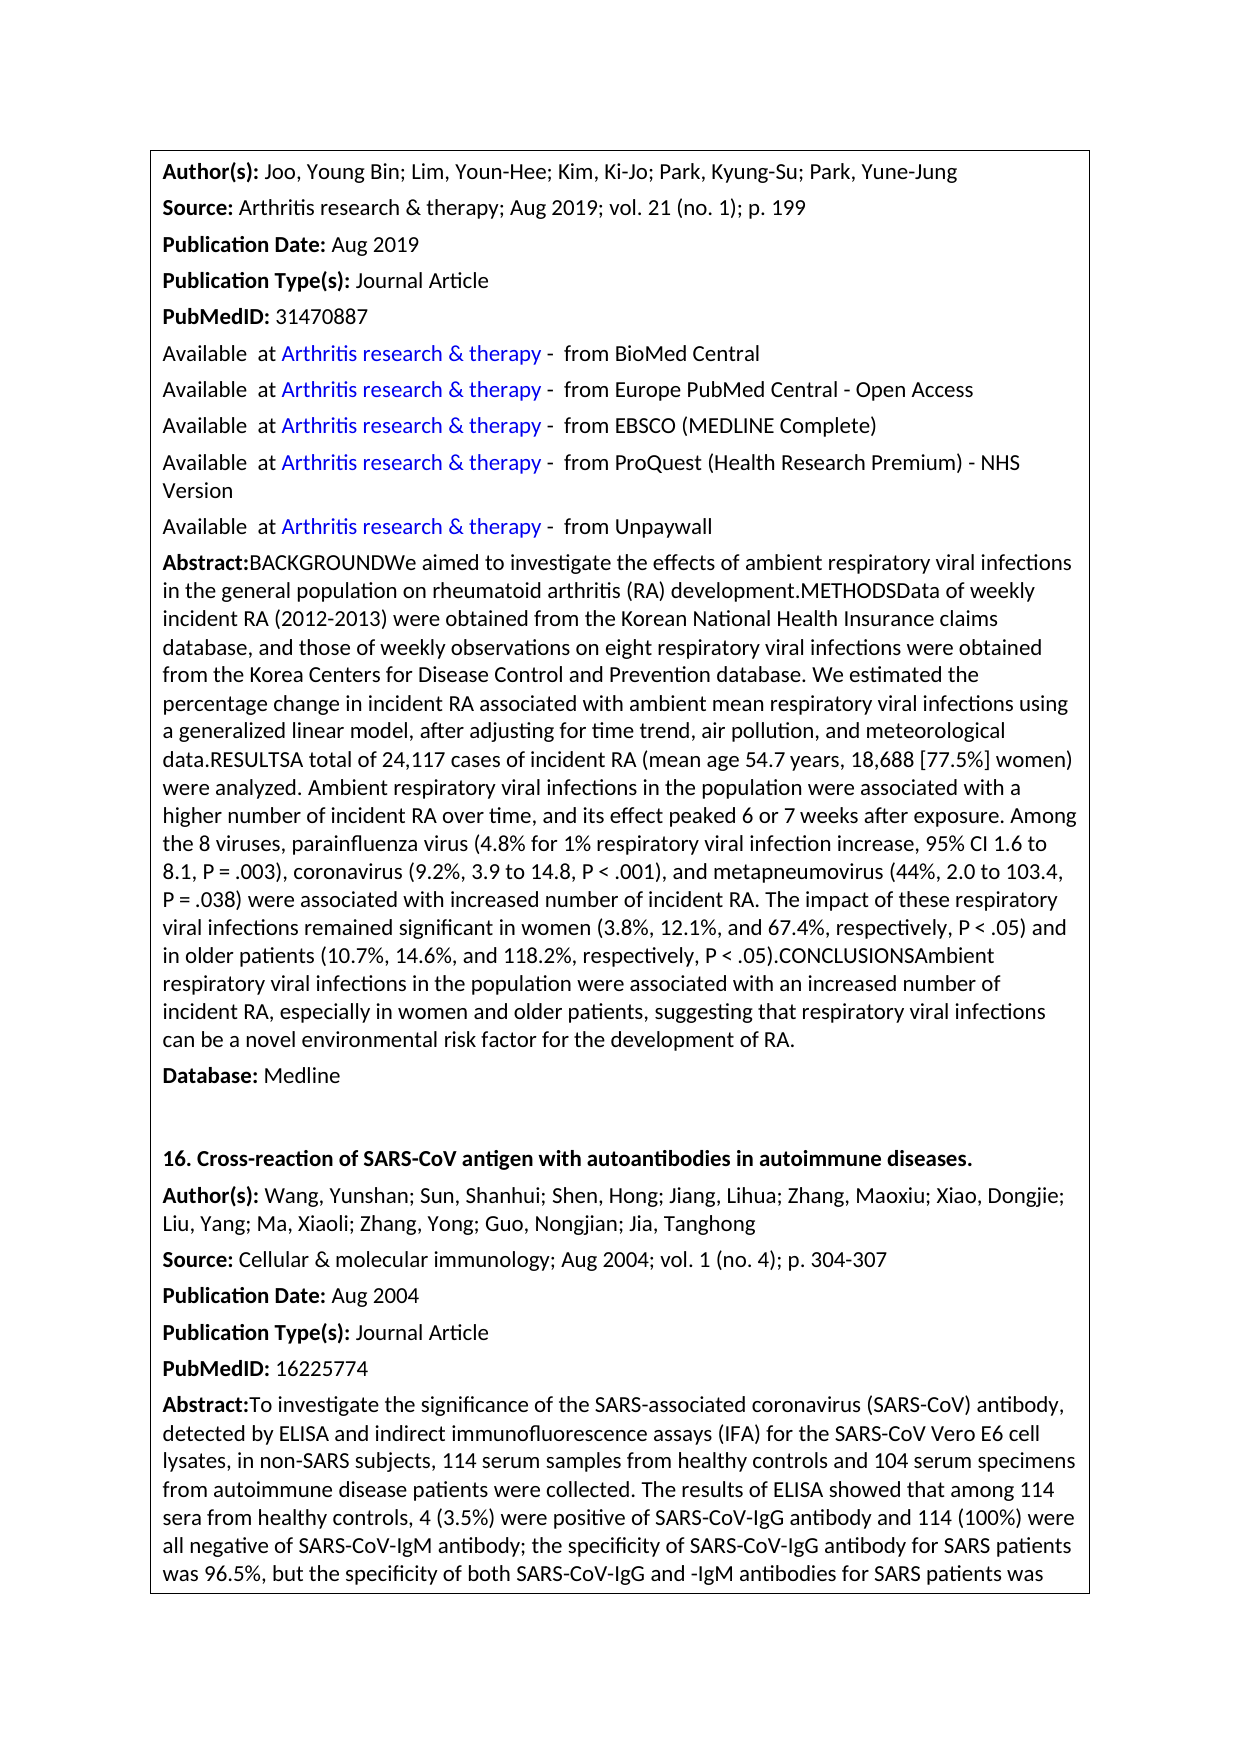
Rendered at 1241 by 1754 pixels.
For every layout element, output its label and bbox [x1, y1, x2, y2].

table_cell [151, 151, 1089, 1593]
